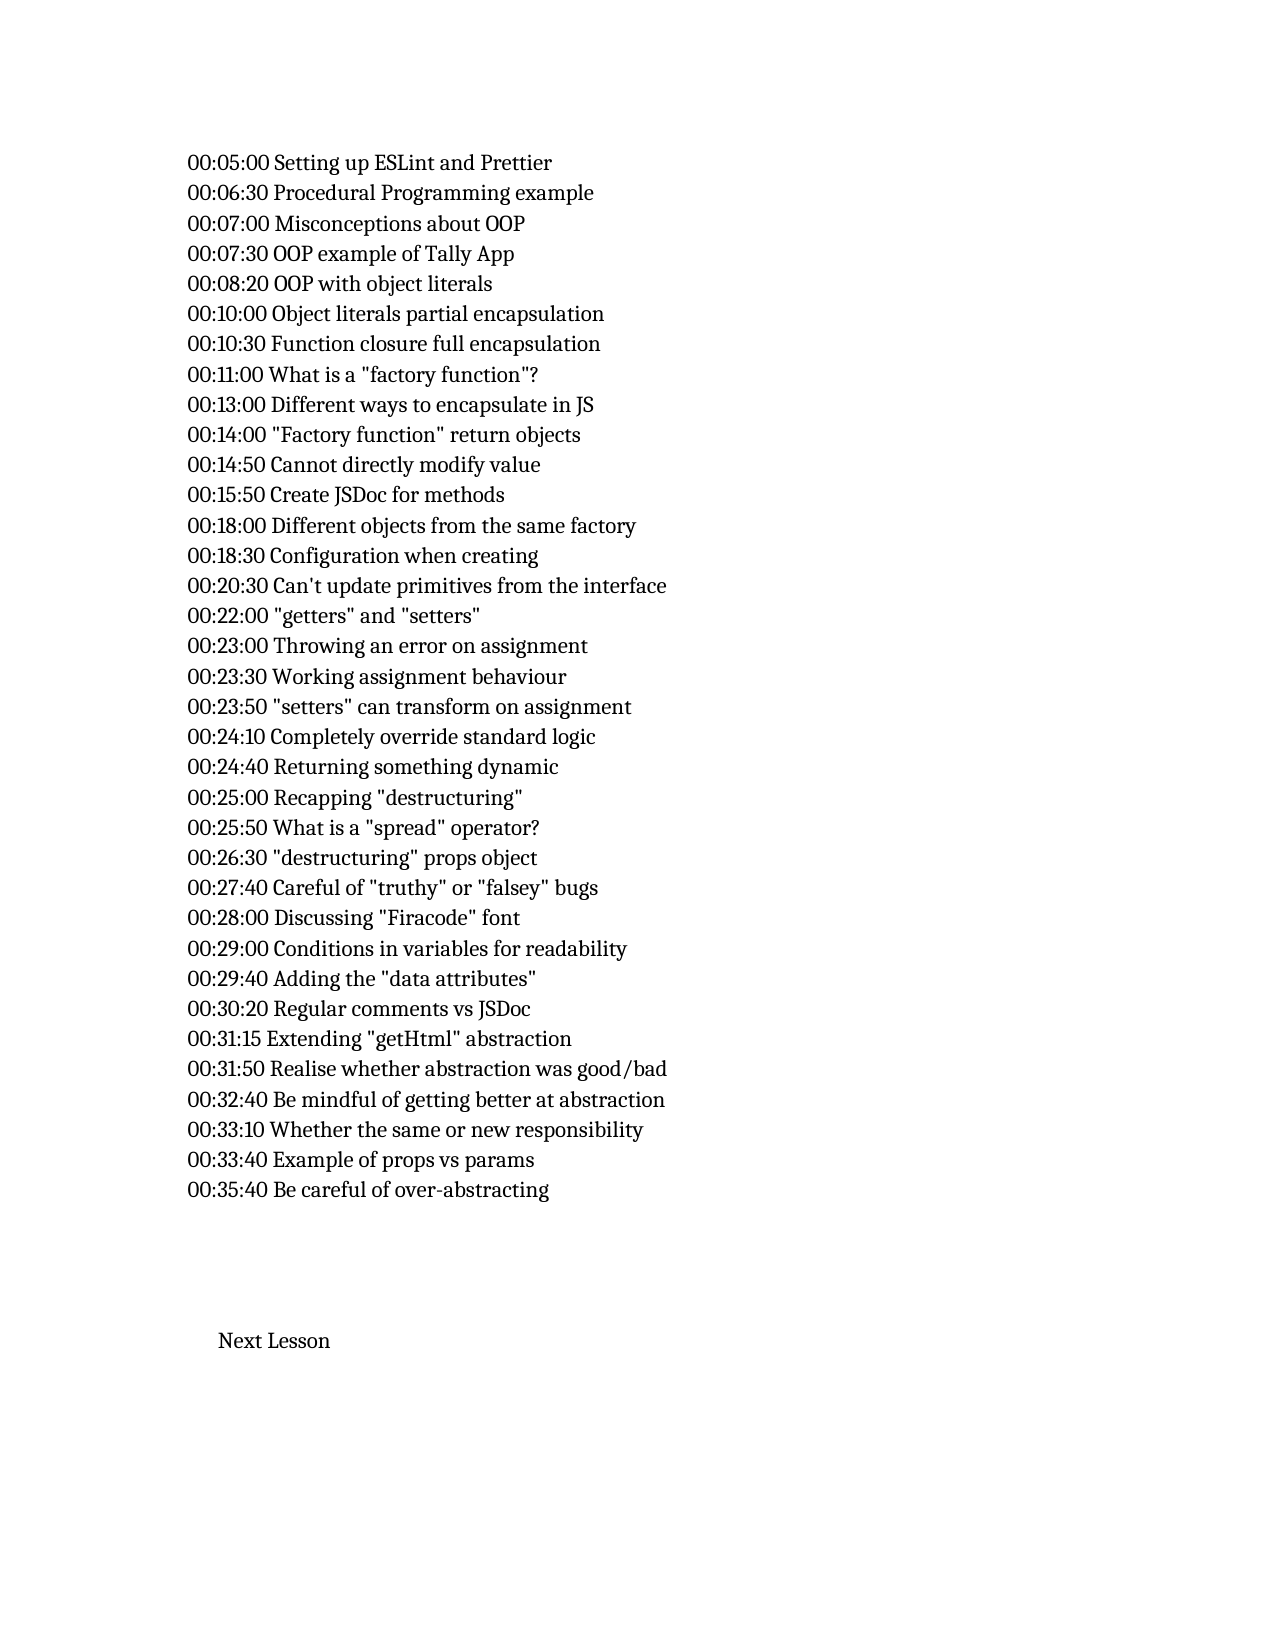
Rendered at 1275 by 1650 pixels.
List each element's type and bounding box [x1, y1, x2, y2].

text [187, 150, 1087, 1354]
